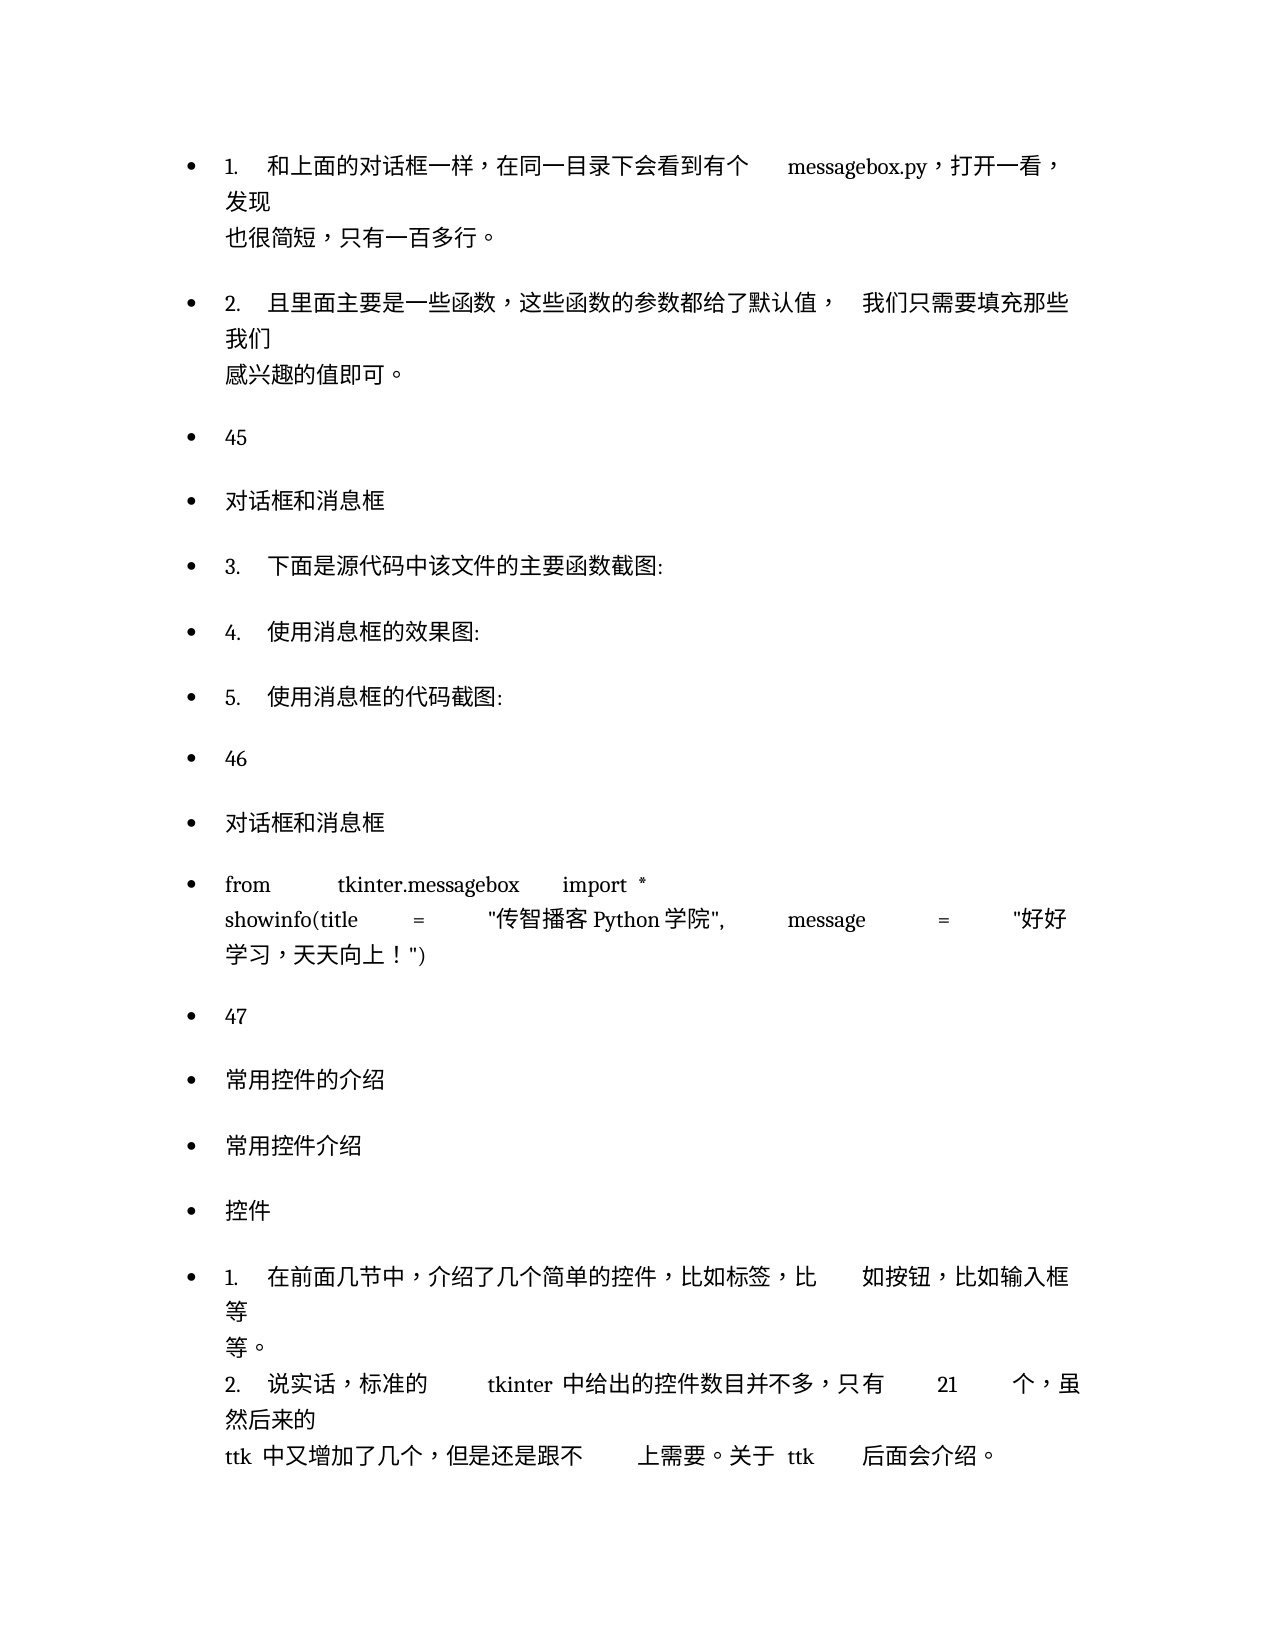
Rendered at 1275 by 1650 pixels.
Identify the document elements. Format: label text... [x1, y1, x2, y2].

list 45 [187, 424, 1087, 481]
list 4. 使⽤消息框的效果图: [187, 615, 1087, 677]
list 对话框和消息框 [187, 806, 1087, 868]
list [187, 1260, 1087, 1471]
list 5. 使⽤消息框的代码截图: [187, 681, 1087, 742]
list from tkinter.messagebox import * showinfo(title = "传智播客Python学院", message = "好好学习，天天向上！") [187, 872, 1087, 1000]
list 46 [187, 746, 1087, 803]
list 常⽤控件的介绍 [187, 1064, 1087, 1126]
list 控件 [187, 1195, 1087, 1257]
list 47 [187, 1004, 1087, 1061]
list 常⽤控件介绍 [187, 1130, 1087, 1191]
list 1. 和上⾯的对话框⼀样，在同⼀⽬录下会看到有个 messagebox.py，打开⼀看，发现 也很简短，只有⼀百多⾏。 [187, 150, 1087, 283]
list 对话框和消息框 [187, 485, 1087, 546]
list 2. 且⾥⾯主要是⼀些函数，这些函数的参数都给了默认值， 我们只需要填充那些我们 感兴趣的值即可。 [187, 287, 1087, 421]
list 3. 下⾯是源代码中该⽂件的主要函数截图: [187, 550, 1087, 612]
